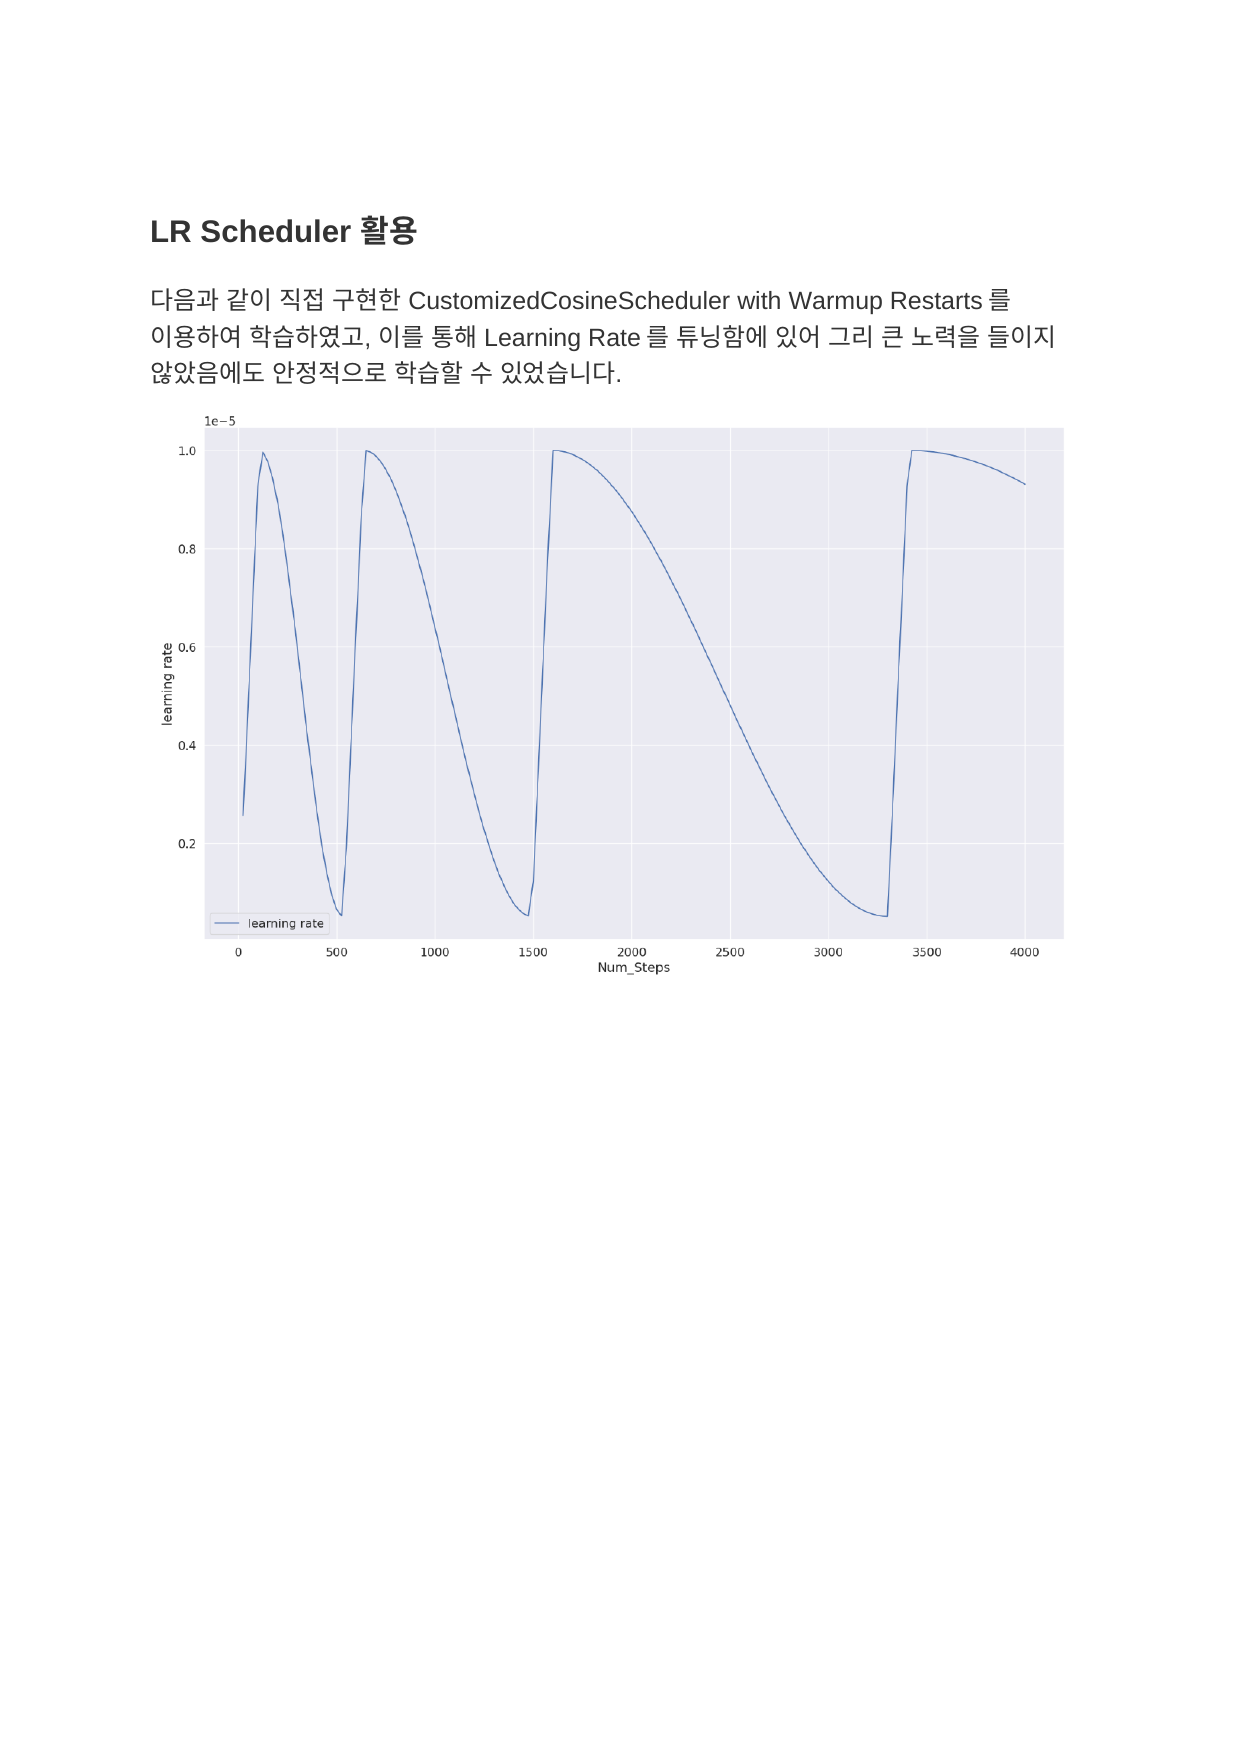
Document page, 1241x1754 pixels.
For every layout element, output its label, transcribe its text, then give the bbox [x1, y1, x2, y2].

text 다음과 같이 직접 구현한 CustomizedCosineScheduler with Warmup Restarts를 이용하여 학습하였고, 이를 통해 Learning Rate를 튜닝함에 있어 그리 큰 노력을 들이지 않았음에도 안정적으로 학습할 수 있었습니다. [150, 281, 1090, 389]
picture [150, 409, 1091, 993]
text LR Scheduler 활용 [150, 206, 1090, 252]
